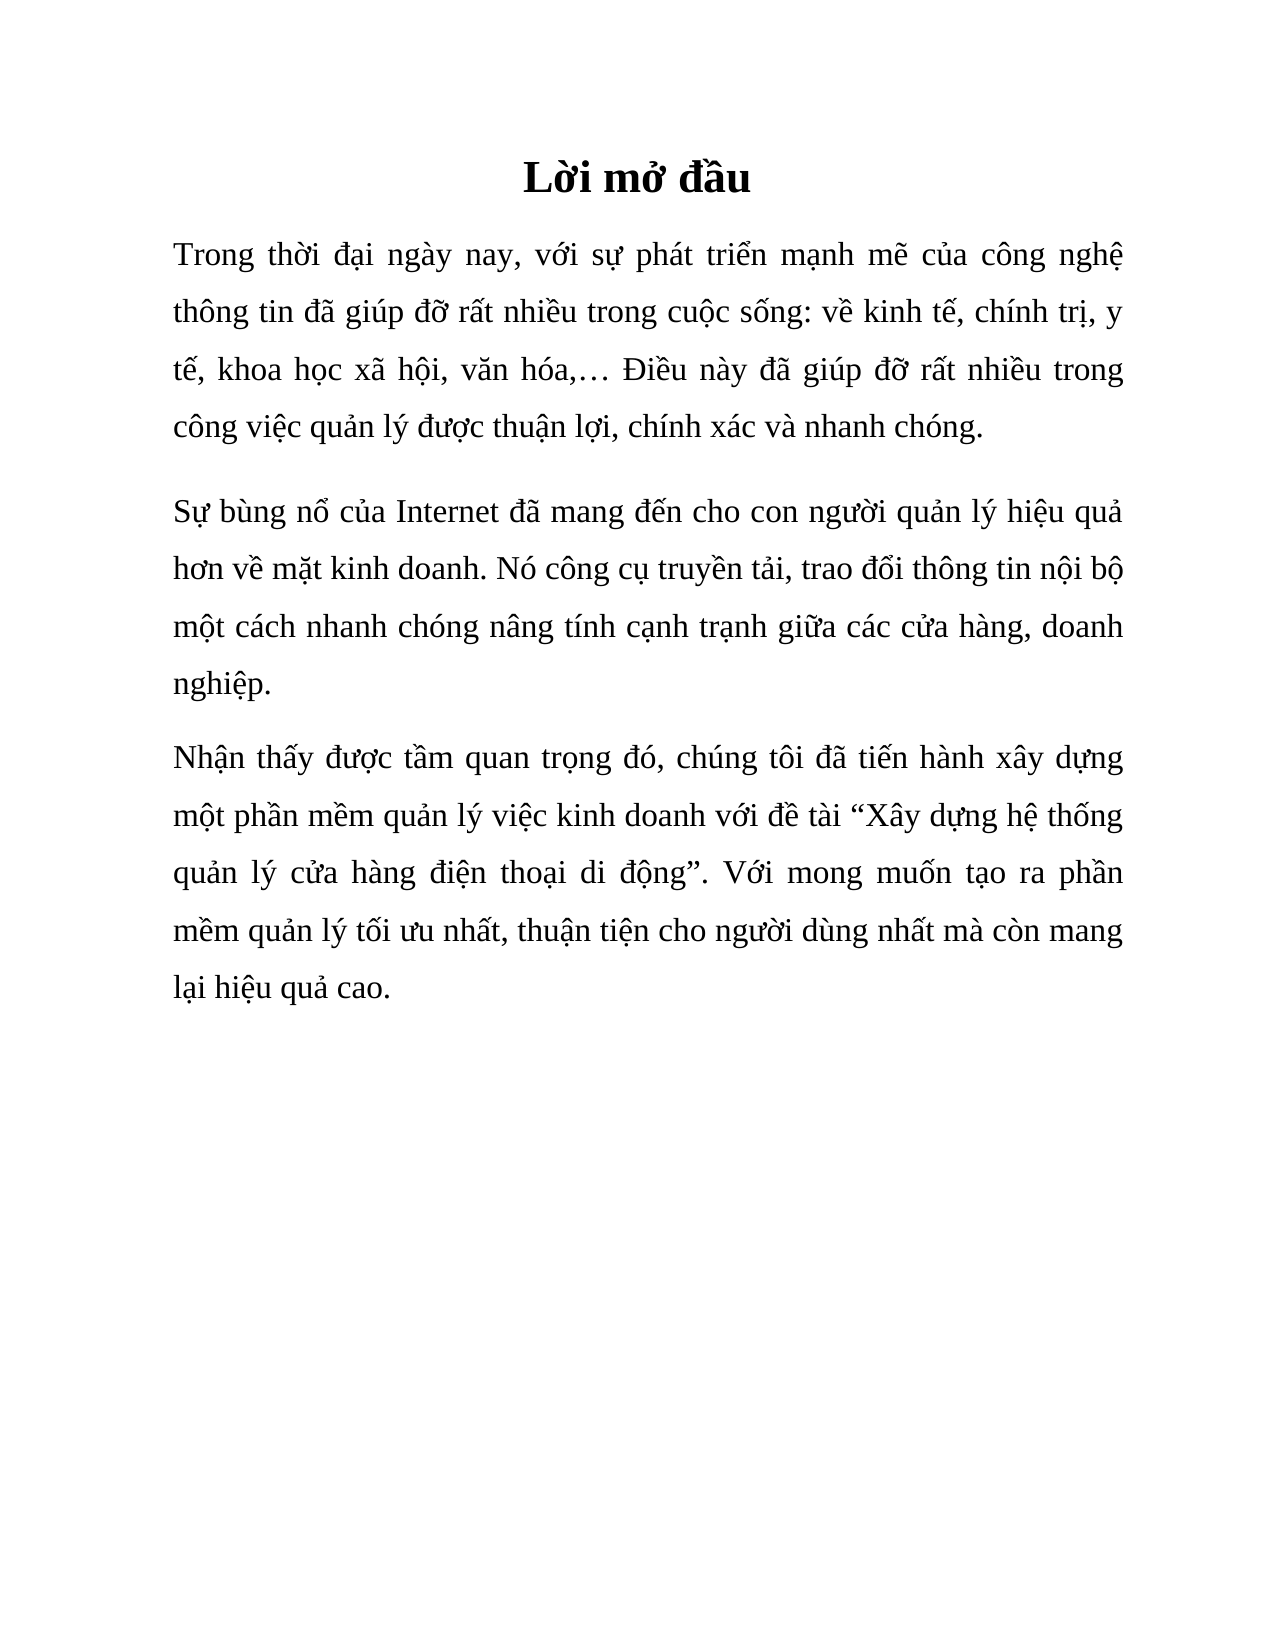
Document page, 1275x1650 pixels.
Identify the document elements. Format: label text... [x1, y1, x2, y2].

subtitle Trong thời đại ngày nay, với sự phát triển mạnh mẽ của công nghệ thông tin đã giúp đỡ rất nhiều trong cuộc sống: về kinh tế, chính trị, y tế, khoa học xã hội, văn hóa,… Điều này đã giúp đỡ rất nhiều trong công việc quản lý được thuận lợi, chính xác và nhanh chóng. [173, 234, 1125, 445]
text Sự bùng nổ của Internet đã mang đến cho con người quản lý hiệu quả hơn về mặt kinh doanh. Nó công cụ truyền tải, trao đổi thông tin nội bộ một cách nhanh chóng nâng tính cạnh trạnh giữa các cửa hàng, doanh nghiệp. [173, 491, 1125, 702]
text Lời mở đầu [150, 150, 1125, 203]
text Nhận thấy được tầm quan trọng đó, chúng tôi đã tiến hành xây dựng một phần mềm quản lý việc kinh doanh với đề tài “Xây dựng hệ thống quản lý cửa hàng điện thoại di động”. Với mong muốn tạo ra phần mềm quản lý tối ưu nhất, thuận tiện cho người dùng nhất mà còn mang lại hiệu quả cao. [173, 738, 1125, 1006]
